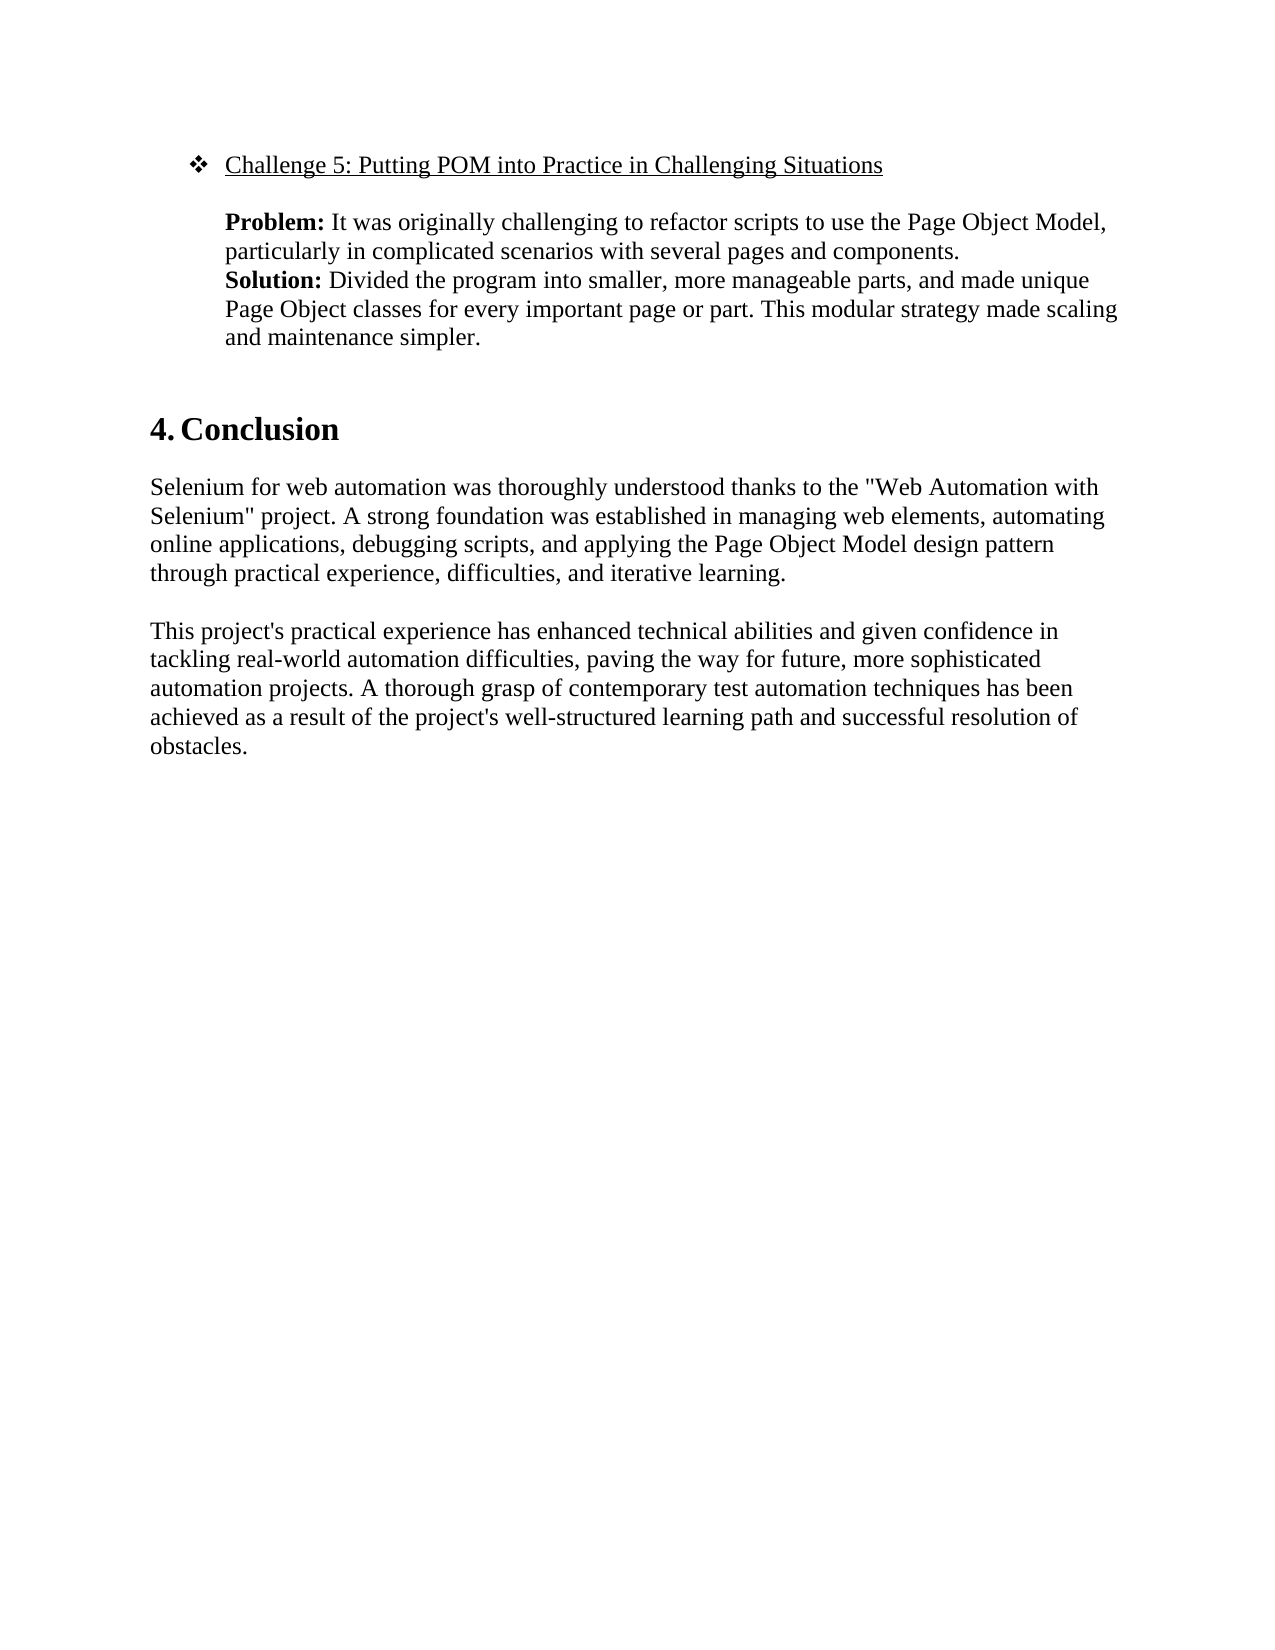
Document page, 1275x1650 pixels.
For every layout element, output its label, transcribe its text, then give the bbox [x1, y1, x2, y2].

text 4. Conclusion [150, 409, 1125, 447]
list Challenge 5: Putting POM into Practice in Challenging Situations Problem: It was originally challenging to refactor scripts to use the Page Object Model, particularly in complicated scenarios with several pages and components. Solution: Divided the program into smaller, more manageable parts, and made unique Page Object classes for every important page or part. This modular strategy made scaling and maintenance simpler. [187, 150, 1125, 351]
text Selenium for web automation was thoroughly understood thanks to the "Web Automation with Selenium" project. A strong foundation was established in managing web elements, automating online applications, debugging scripts, and applying the Page Object Model design pattern through practical experience, difficulties, and iterative learning. This project's practical experience has enhanced technical abilities and given confidence in tackling real-world automation difficulties, paving the way for future, more sophisticated automation projects. A thorough grasp of contemporary test automation techniques has been achieved as a result of the project's well-structured learning path and successful resolution of obstacles. [150, 472, 1125, 759]
